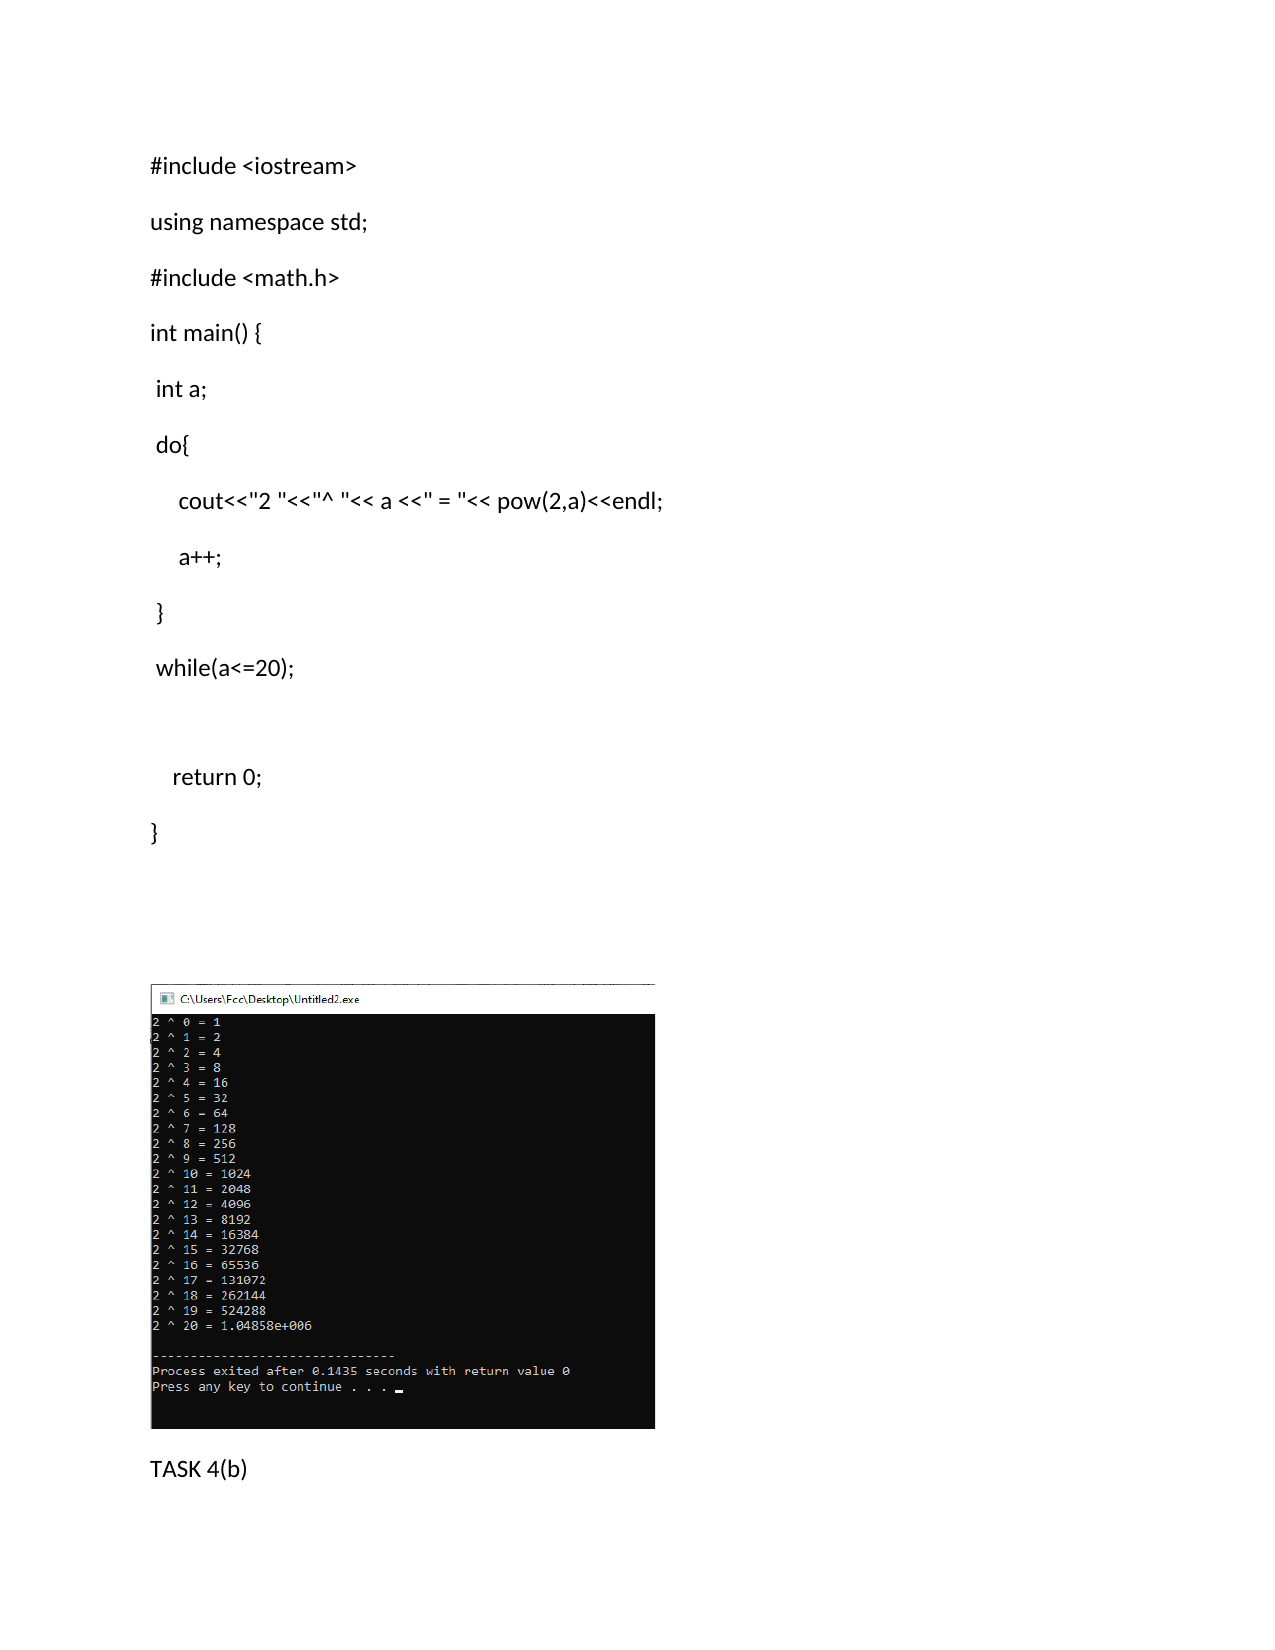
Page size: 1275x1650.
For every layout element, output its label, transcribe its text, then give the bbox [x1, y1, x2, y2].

text cout<<"2 "<<"^ "<< a <<" = "<< pow(2,a)<<endl; [150, 485, 1125, 516]
text while(a<=20); [150, 652, 1125, 683]
text do{ [150, 429, 1125, 460]
picture [150, 984, 656, 1429]
text #include <iostream> [150, 150, 1125, 181]
text #include <math.h> [150, 262, 1125, 292]
text a++; [150, 541, 1125, 571]
text using namespace std; [150, 206, 1125, 236]
text } [150, 597, 1125, 627]
text int main() { [150, 317, 1125, 348]
text } [150, 817, 1125, 848]
text int a; [150, 373, 1125, 404]
text TASK 4(b) [150, 1454, 1125, 1484]
text return 0; [150, 761, 1125, 792]
